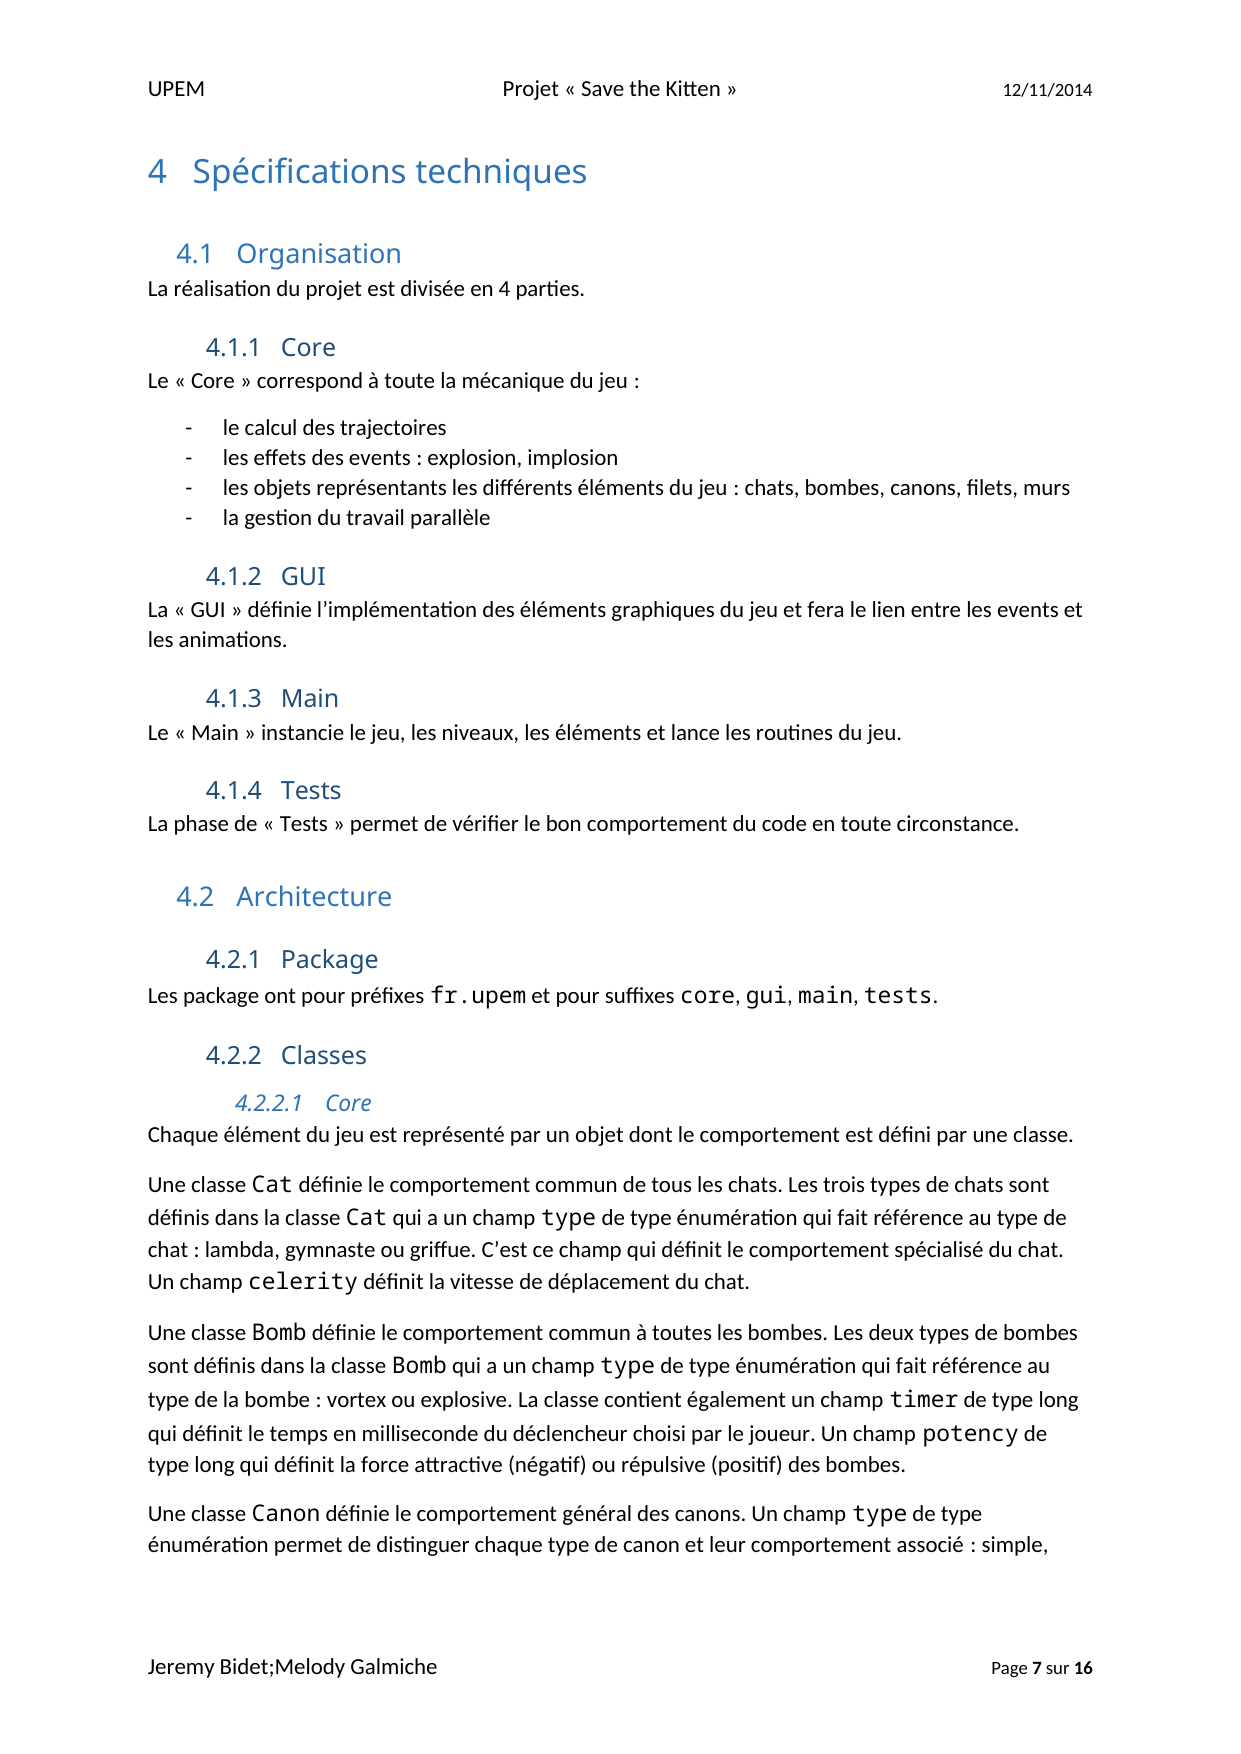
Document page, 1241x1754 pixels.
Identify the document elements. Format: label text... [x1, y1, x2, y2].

subtitle Core [235, 1087, 1093, 1118]
text Le « Main » instancie le jeu, les niveaux, les éléments et lance les routines du jeu. [148, 718, 1093, 746]
text Le « Core » correspond à toute la mécanique du jeu : [148, 366, 1093, 394]
text La réalisation du projet est divisée en 4 parties. [148, 274, 1093, 302]
text Une classe Bomb définie le comportement commun à toutes les bombes. Les deux types de bombes sont définis dans la classe Bomb qui a un champ type de type énumération qui fait référence au type de la bombe : vortex ou explosive. La classe contient également un champ timer de type long qui définit le temps en milliseconde du déclencheur choisi par le joueur. Un champ potency de type long qui définit la force attractive (négatif) ou répulsive (positif) des bombes. [148, 1316, 1093, 1478]
subtitle Architecture [176, 877, 1093, 914]
subtitle GUI [206, 559, 1093, 593]
subtitle Organisation [176, 234, 1093, 271]
subtitle Package [206, 942, 1093, 976]
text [148, 1497, 1093, 1559]
subtitle Tests [206, 773, 1093, 807]
list le calcul des trajectoires [185, 413, 1093, 441]
text Les package ont pour préfixes fr.upem et pour suffixes core, gui, main, tests. [148, 979, 1093, 1010]
subtitle Main [206, 681, 1093, 715]
list les objets représentants les différents éléments du jeu : chats, bombes, canons, filets, murs [185, 473, 1093, 501]
list les effets des events : explosion, implosion [185, 443, 1093, 471]
text La phase de « Tests » permet de vérifier le bon comportement du code en toute circonstance. [148, 809, 1093, 838]
text Chaque élément du jeu est représenté par un objet dont le comportement est défini par une classe. [148, 1121, 1093, 1149]
list la gestion du travail parallèle [185, 503, 1093, 531]
subtitle Spécifications techniques [148, 148, 1093, 193]
text La « GUI » définie l’implémentation des éléments graphiques du jeu et fera le lien entre les events et les animations. [148, 595, 1093, 654]
subtitle Core [206, 329, 1093, 363]
subtitle Classes [206, 1038, 1093, 1072]
text Une classe Cat définie le comportement commun de tous les chats. Les trois types de chats sont définis dans la classe Cat qui a un champ type de type énumération qui fait référence au type de chat : lambda, gymnaste ou griffue. C’est ce champ qui définit le comportement spécialisé du chat. Un champ celerity définit la vitesse de déplacement du chat. [148, 1167, 1093, 1296]
